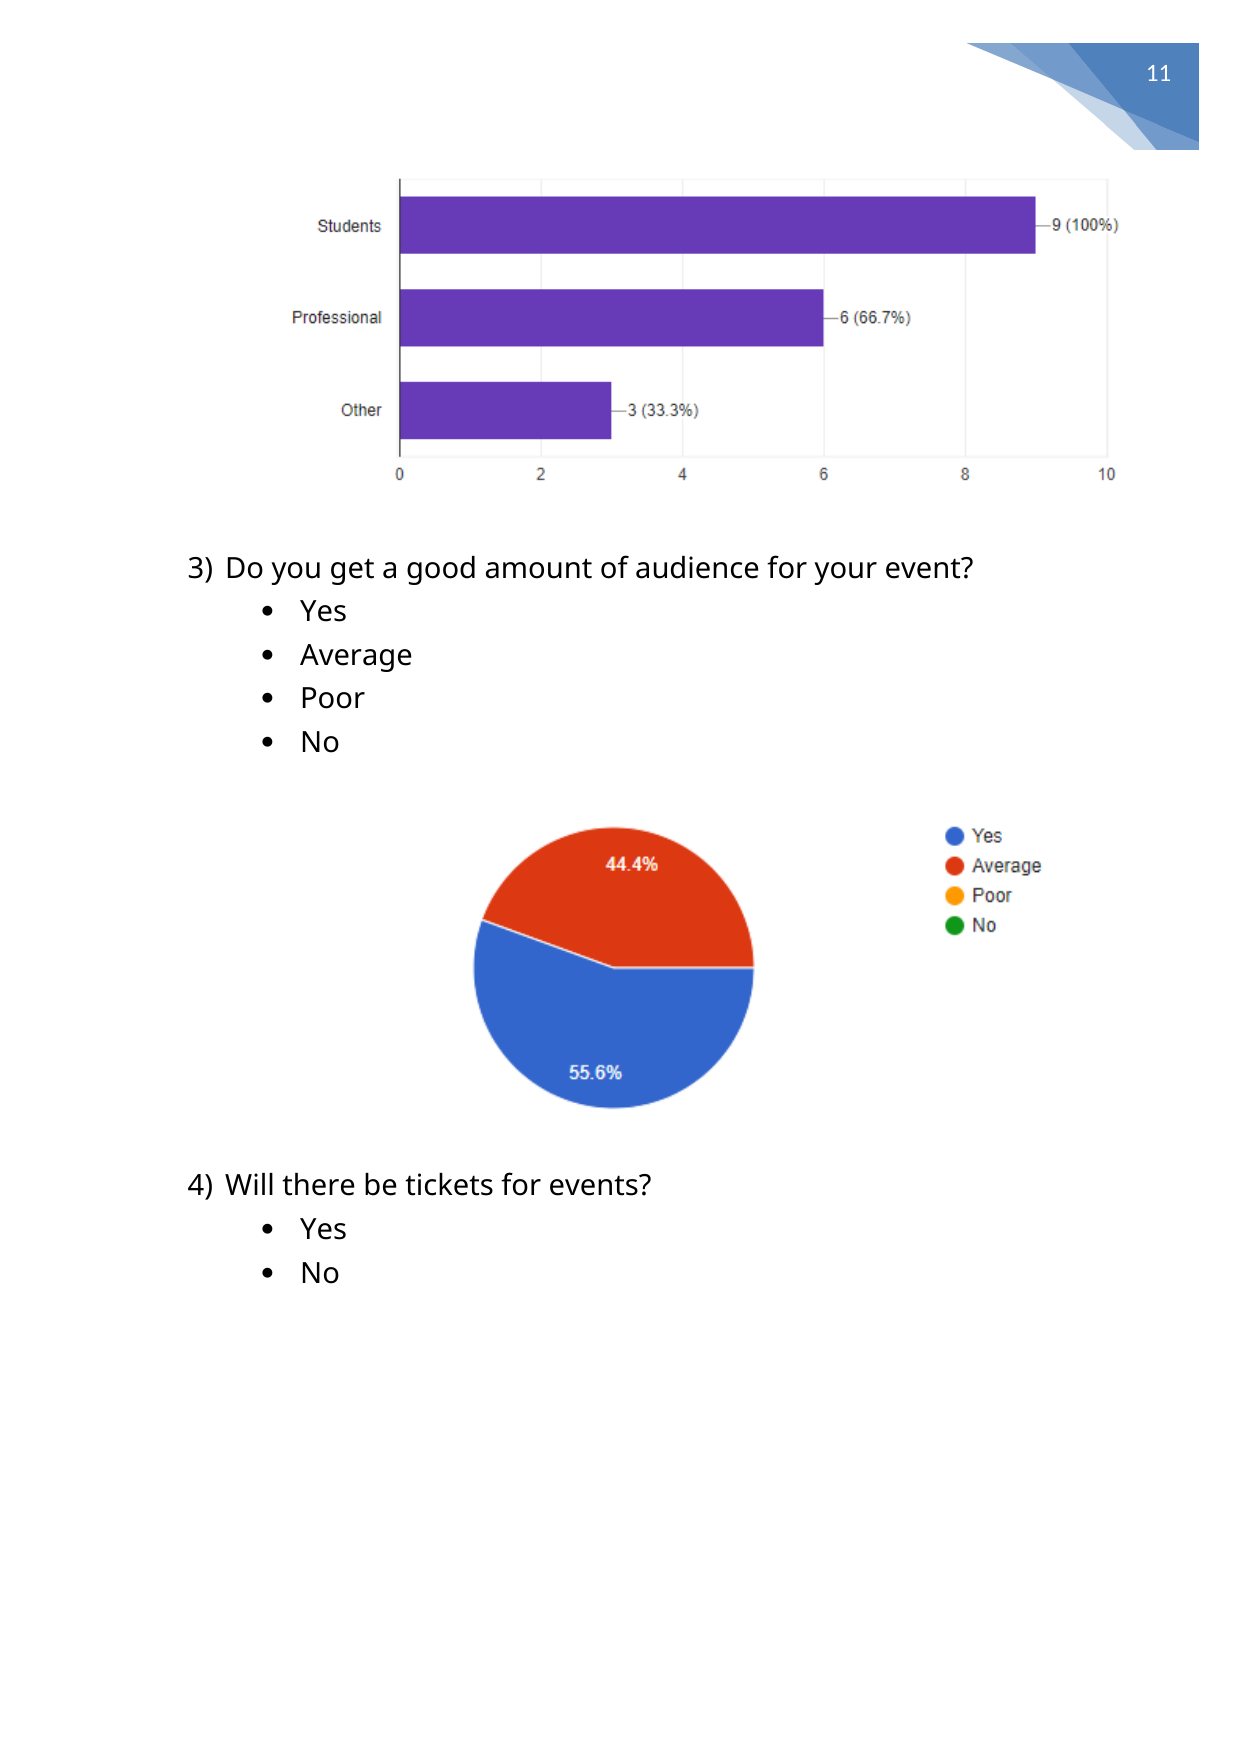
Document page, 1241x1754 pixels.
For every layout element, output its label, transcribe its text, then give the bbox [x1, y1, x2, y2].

picture [964, 43, 1199, 150]
list No [262, 1252, 1090, 1292]
list Yes [262, 1208, 1090, 1248]
list Yes [262, 591, 1090, 630]
list Average [262, 634, 1090, 674]
list Will there be tickets for events? [187, 1165, 1090, 1204]
list Poor [262, 678, 1090, 717]
list Do you get a good amount of audience for your event? [187, 547, 1090, 587]
list No [262, 721, 1090, 761]
